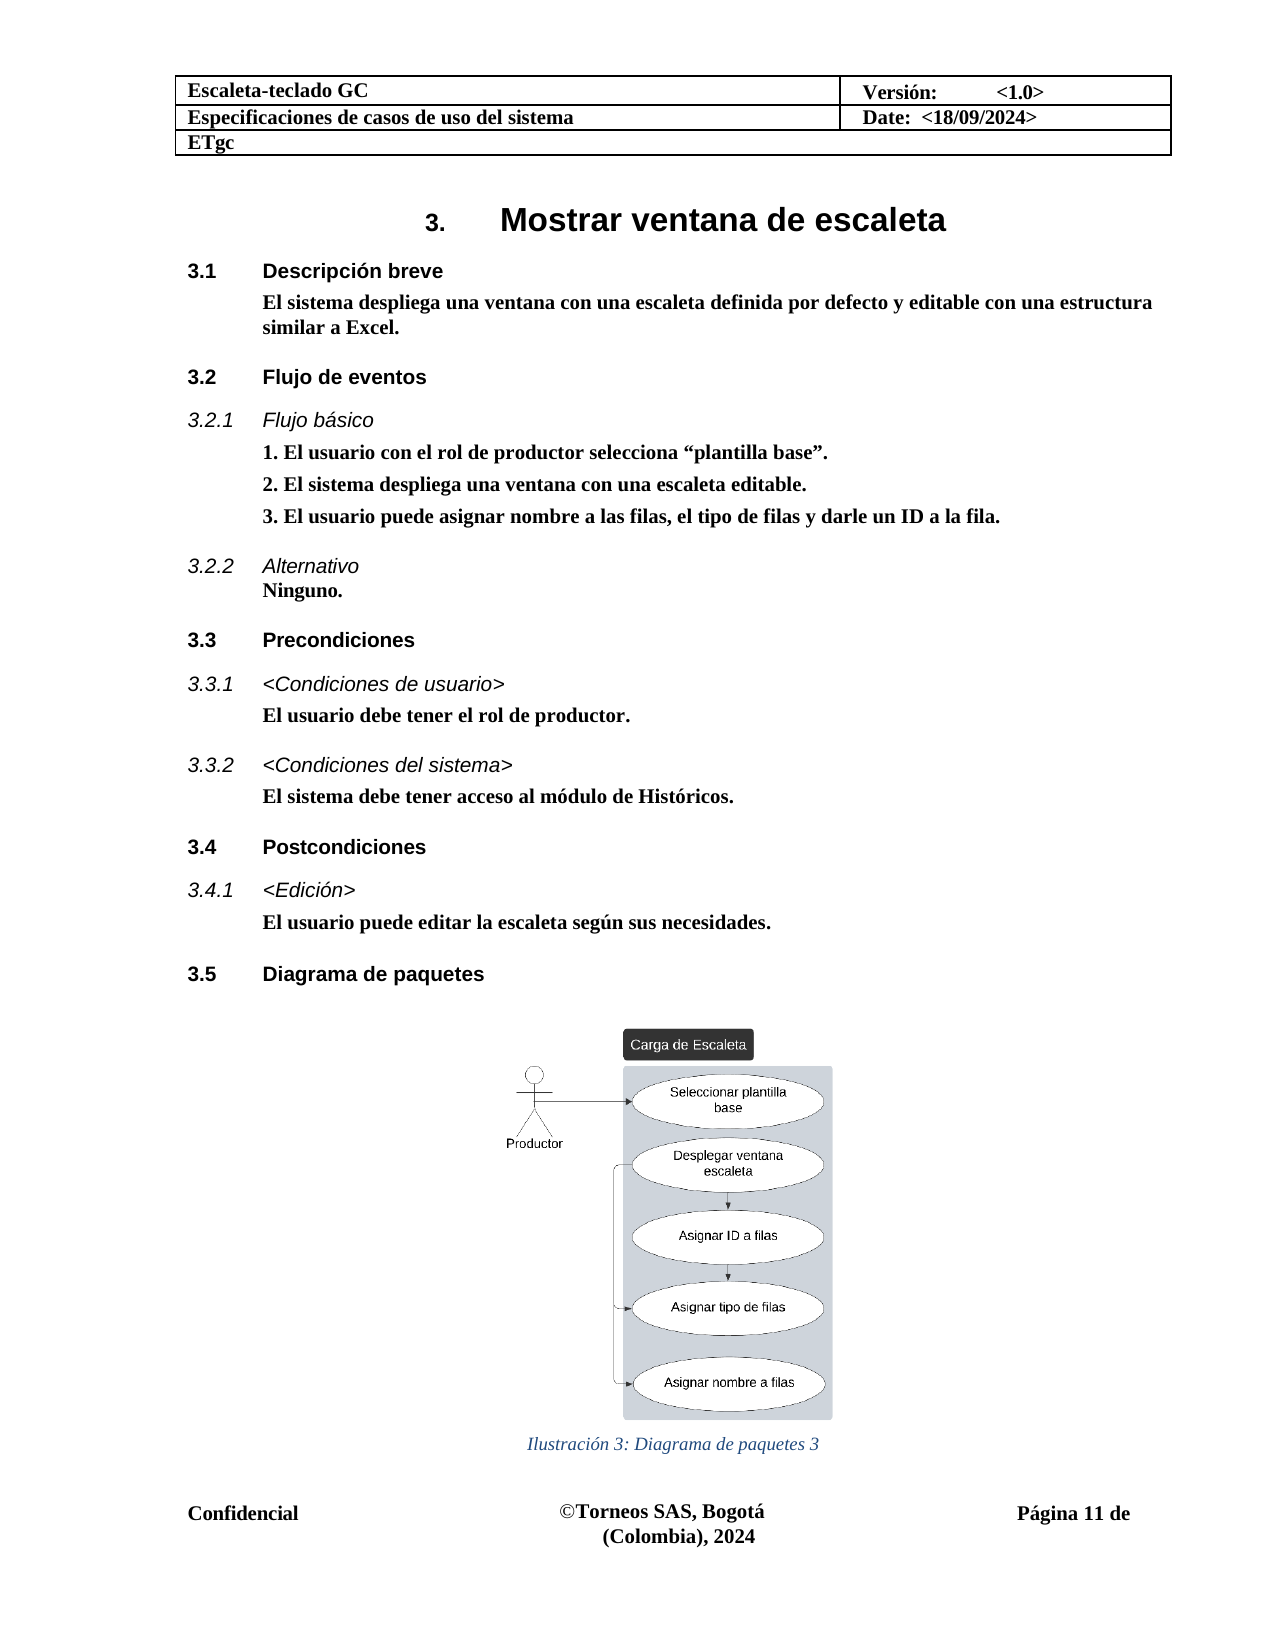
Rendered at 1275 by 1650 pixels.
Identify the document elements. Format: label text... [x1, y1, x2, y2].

text 2. El sistema despliega una ventana con una escaleta editable. [262, 472, 1183, 496]
picture [489, 1011, 857, 1433]
text Ilustración 3: Diagrama de paquetes 3 [162, 1433, 1183, 1454]
text 1. El usuario con el rol de productor selecciona “plantilla base”. [262, 439, 1183, 464]
list Flujo de eventos [187, 364, 1183, 388]
list Postcondiciones [187, 834, 1183, 858]
subtitle Mostrar ventana de escaleta [187, 200, 1183, 239]
list Precondiciones [187, 628, 1183, 652]
list Diagrama de paquetes [187, 962, 1183, 986]
list <Edición> [187, 878, 1183, 902]
text El usuario puede editar la escaleta según sus necesidades. [262, 910, 1183, 934]
text El sistema despliega una ventana con una escaleta definida por defecto y editable con una estructura similar a Excel. [262, 290, 1165, 339]
list Ninguno. [262, 578, 1183, 602]
list Alternativo [187, 554, 1183, 578]
list <Condiciones del sistema> [187, 753, 1183, 777]
list Flujo básico [187, 408, 1183, 432]
list <Condiciones de usuario> [187, 672, 1183, 696]
text El sistema debe tener acceso al módulo de Históricos. [262, 784, 1183, 808]
text El usuario debe tener el rol de productor. [262, 703, 1183, 727]
list Descripción breve [187, 258, 1183, 282]
text 3. El usuario puede asignar nombre a las filas, el tipo de filas y darle un ID a la fila. [262, 504, 1183, 528]
